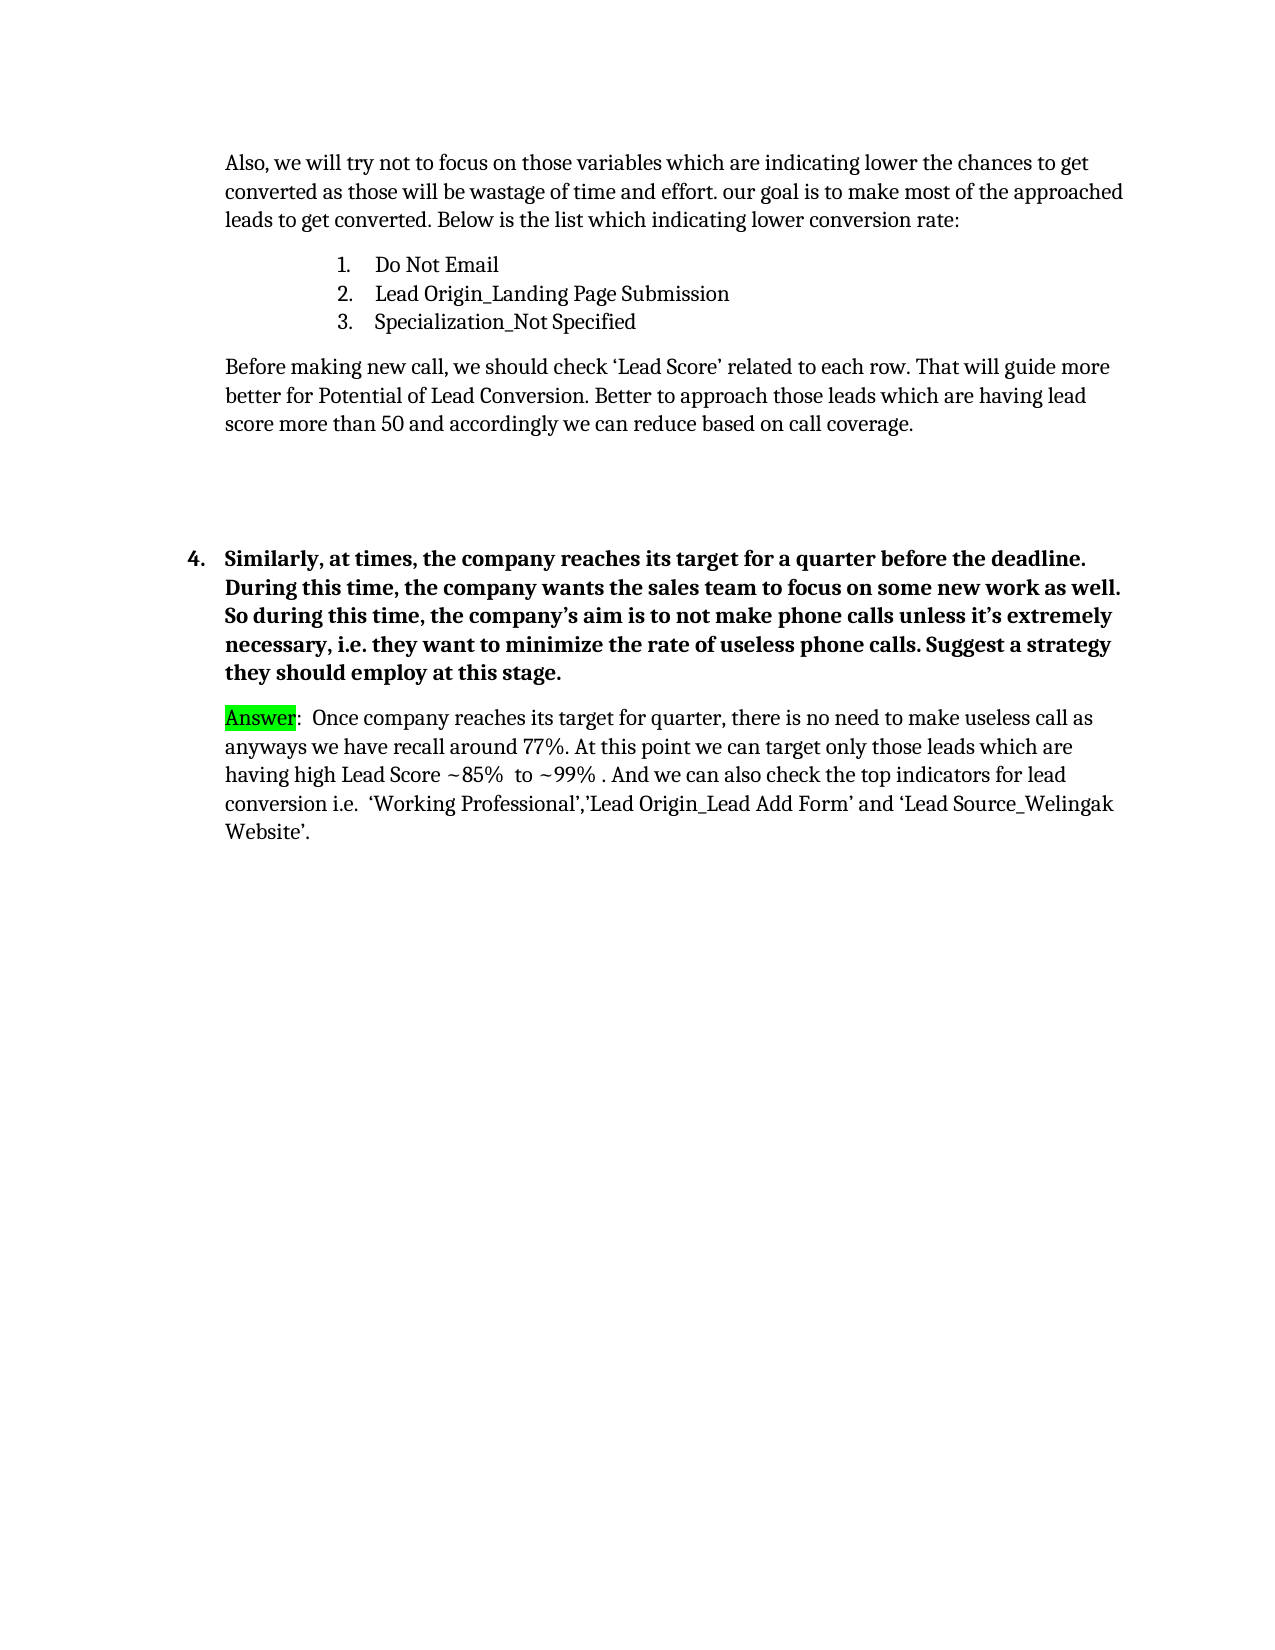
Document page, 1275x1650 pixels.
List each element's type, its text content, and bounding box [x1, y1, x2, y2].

text Also, we will try not to focus on those variables which are indicating lower the chances to get converted as those will be wastage of time and effort. our goal is to make most of the approached leads to get converted. Below is the list which indicating lower conversion rate: [225, 150, 1125, 233]
list Similarly, at times, the company reaches its target for a quarter before the deadline. During this time, the company wants the sales team to focus on some new work as well. So during this time, the company’s aim is to not make phone calls unless it’s extremely necessary, i.e. they want to minimize the rate of useless phone calls. Suggest a strategy they should employ at this stage. [187, 546, 1125, 686]
list Specialization_Not Specified [337, 309, 1125, 335]
text Before making new call, we should check ‘Lead Score’ related to each row. That will guide more better for Potential of Lead Conversion. Better to approach those leads which are having lead score more than 50 and accordingly we can reduce based on call coverage. [225, 354, 1125, 437]
list Answer: Once company reaches its target for quarter, there is no need to make useless call as anyways we have recall around 77%. At this point we can target only those leads which are having high Lead Score ~85% to ~99% . And we can also check the top indicators for lead conversion i.e. ‘Working Professional’,’Lead Origin_Lead Add Form’ and ‘Lead Source_Welingak Website’. [225, 705, 1125, 845]
list Do Not Email [337, 252, 1125, 278]
list Lead Origin_Landing Page Submission [337, 280, 1125, 307]
